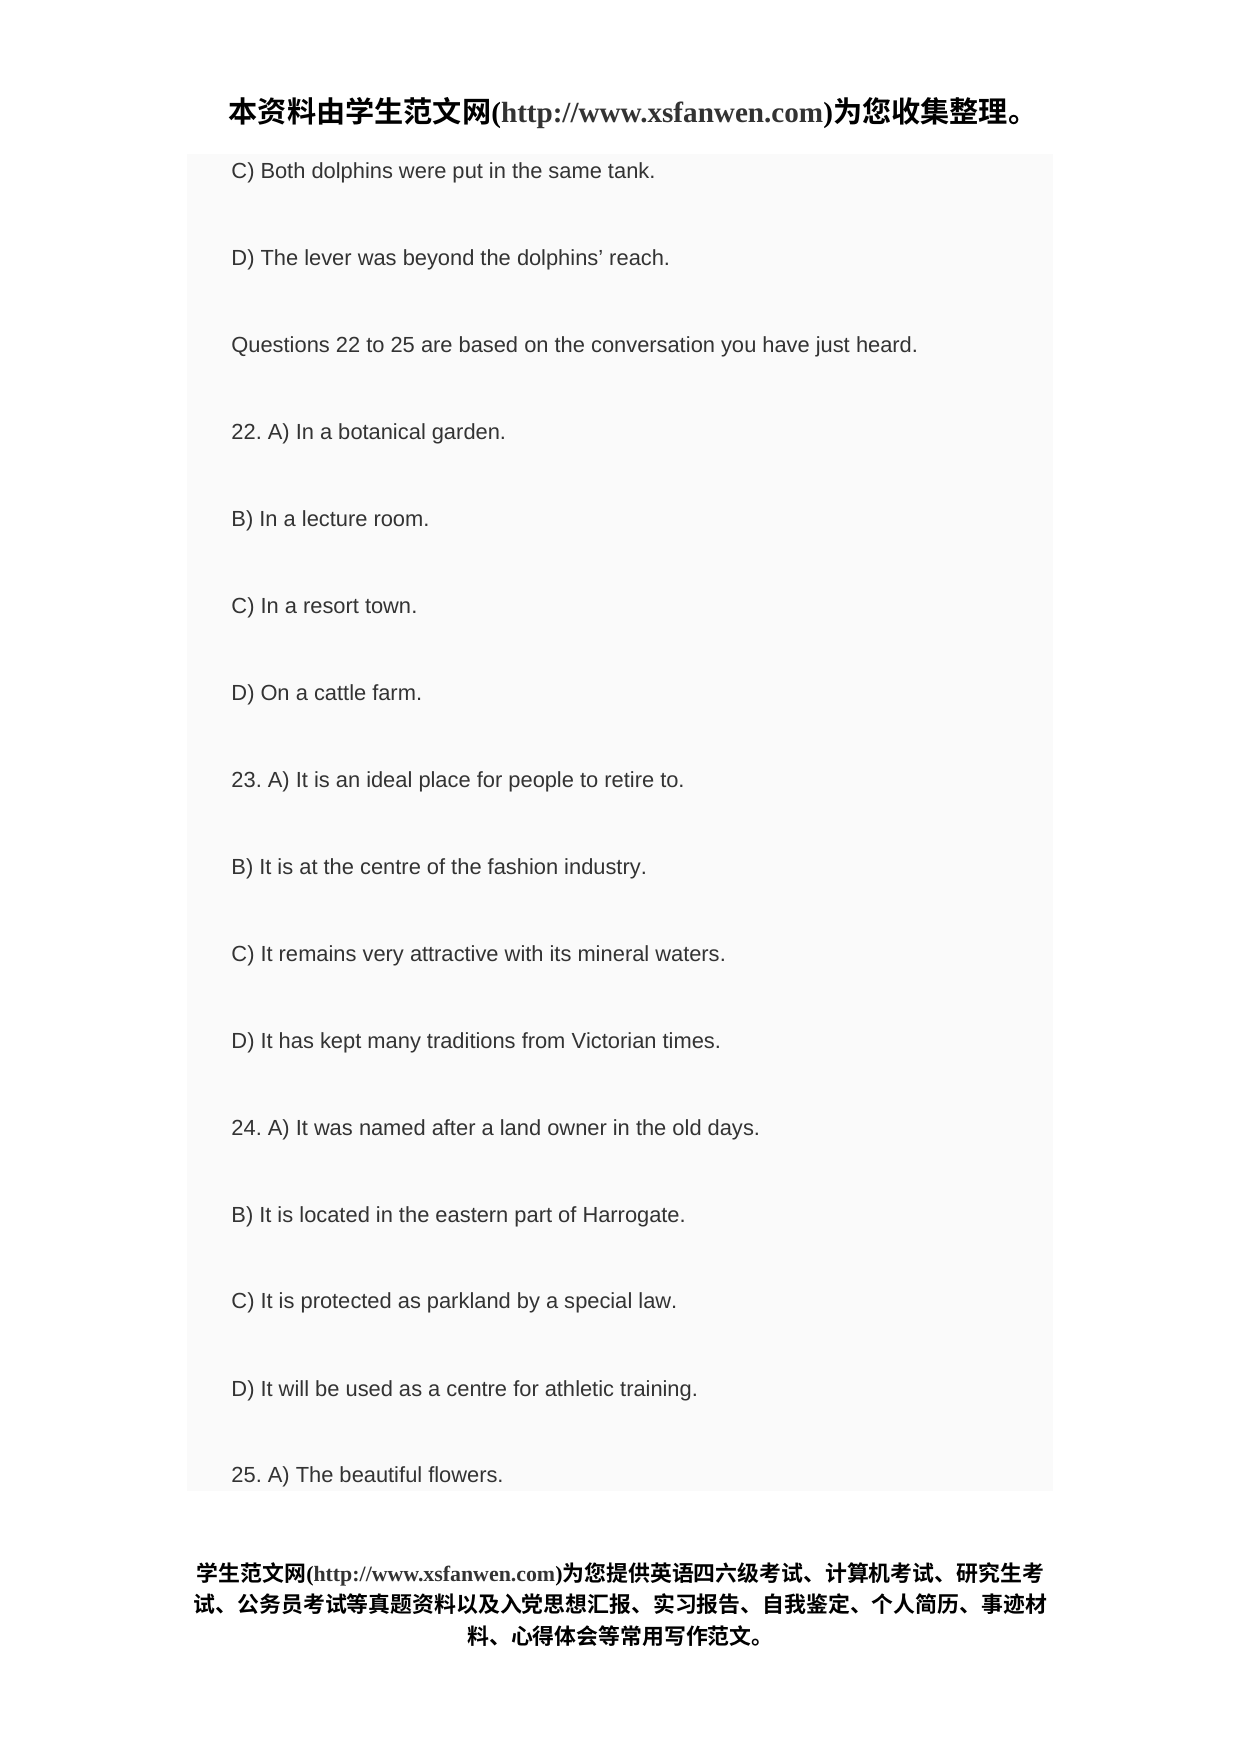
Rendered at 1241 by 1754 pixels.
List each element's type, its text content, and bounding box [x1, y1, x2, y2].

text 24. A) It was named after a land owner in the old days. [187, 1111, 1053, 1143]
text 25. A) The beautiful flowers. [187, 1459, 1053, 1491]
text D) On a cattle farm. [187, 676, 1053, 708]
text B) In a lecture room. [187, 502, 1053, 534]
text C) In a resort town. [187, 589, 1053, 621]
text 22. A) In a botanical garden. [187, 415, 1053, 447]
text C) Both dolphins were put in the same tank. [187, 154, 1053, 187]
text Questions 22 to 25 are based on the conversation you have just heard. [187, 328, 1053, 361]
text D) The lever was beyond the dolphins’ reach. [187, 241, 1053, 273]
text D) It has kept many traditions from Victorian times. [187, 1024, 1053, 1056]
text C) It remains very attractive with its mineral waters. [187, 937, 1053, 969]
text 23. A) It is an ideal place for people to retire to. [187, 763, 1053, 795]
text D) It will be used as a centre for athletic training. [187, 1372, 1053, 1404]
text B) It is at the centre of the fashion industry. [187, 850, 1053, 882]
text B) It is located in the eastern part of . [187, 1198, 1053, 1230]
text C) It is protected as parkland by a special law. [187, 1285, 1053, 1317]
